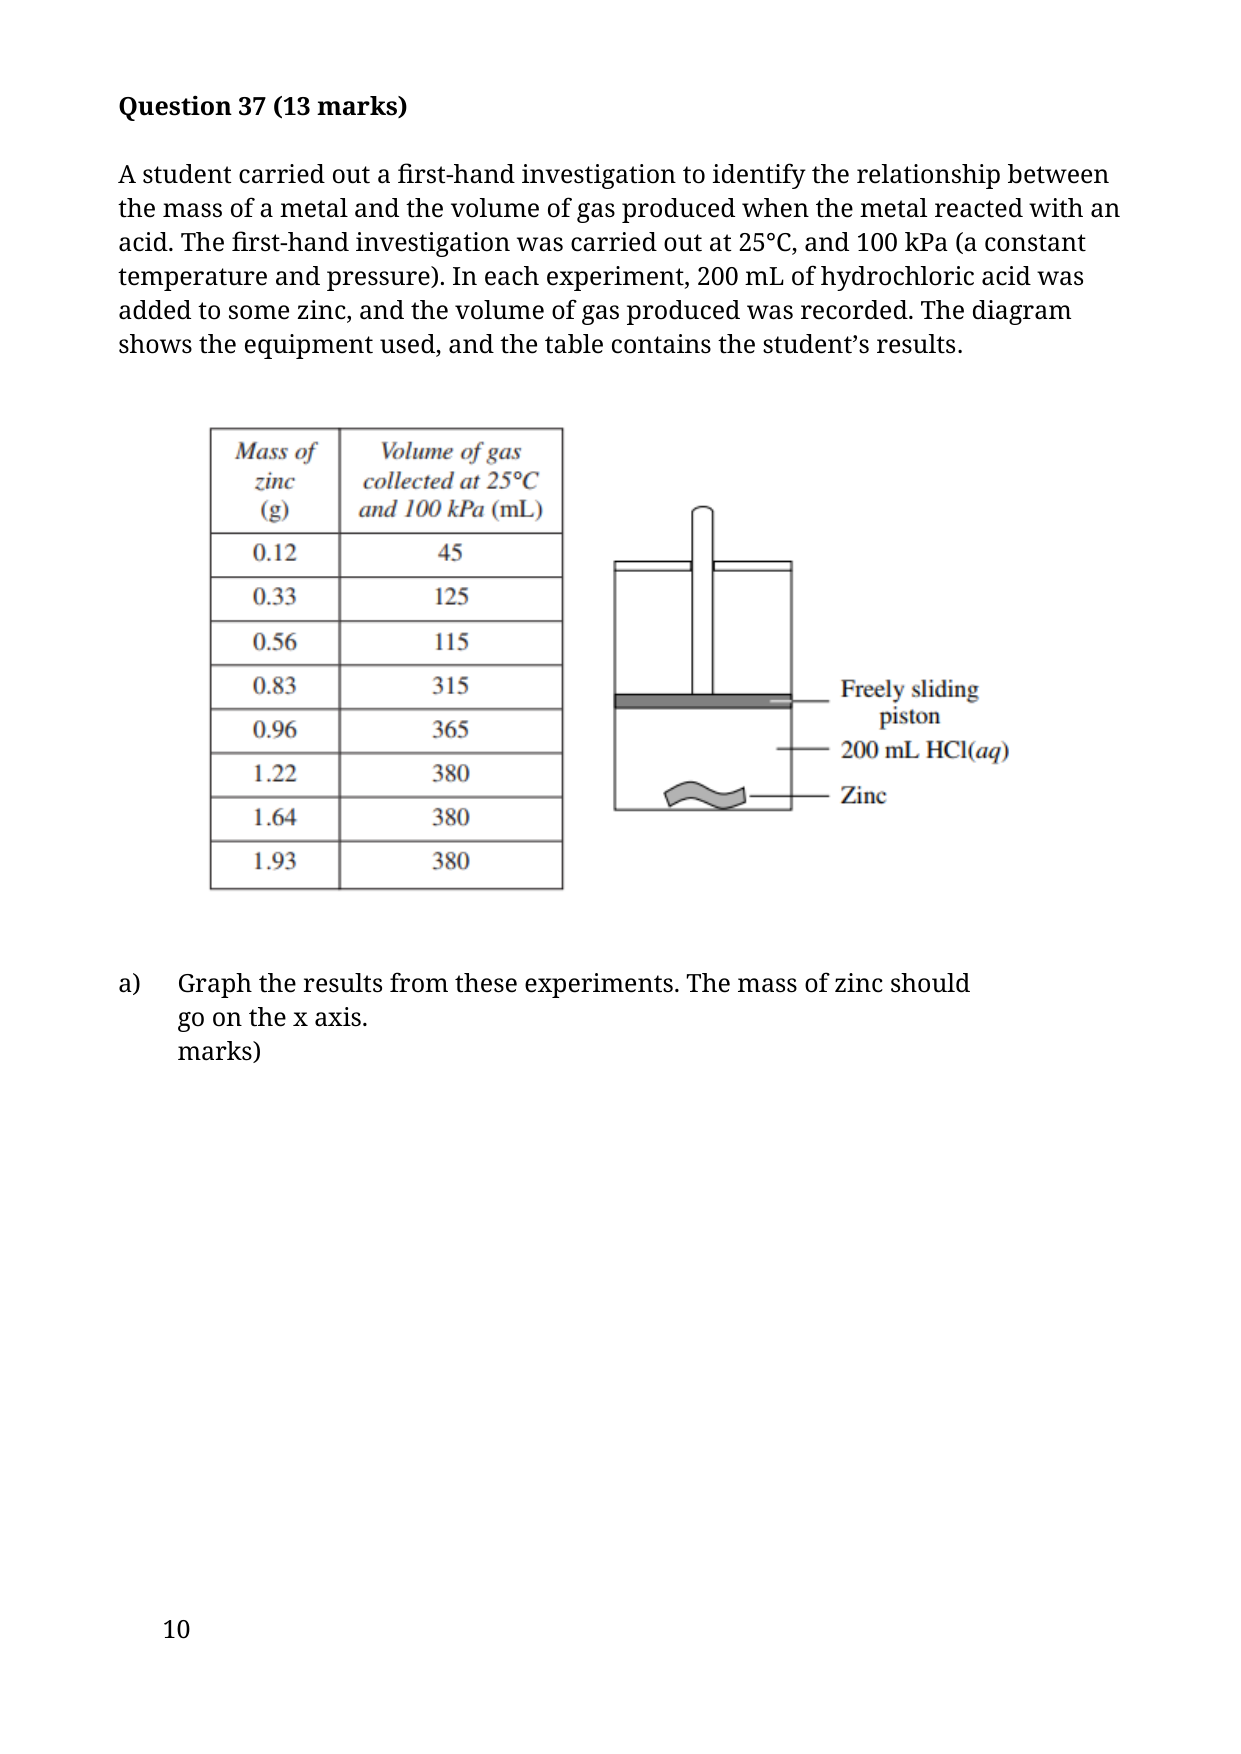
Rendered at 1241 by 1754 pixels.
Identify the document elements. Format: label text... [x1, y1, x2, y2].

text A student carried out a first-hand investigation to identify the relationship between the mass of a metal and the volume of gas produced when the metal reacted with an acid. The first-hand investigation was carried out at 25°C, and 100 kPa (a constant temperature and pressure). In each experiment, 200 mL of hydrochloric acid was added to some zinc, and the volume of gas produced was recorded. The diagram shows the equipment used, and the table contains the student’s results. [118, 157, 1137, 361]
picture [118, 395, 1070, 932]
text Question 37 (13 marks) [118, 89, 1137, 123]
list Graph the results from these experiments. The mass of zinc should go on the x axis. (4 marks) [118, 965, 1004, 1067]
